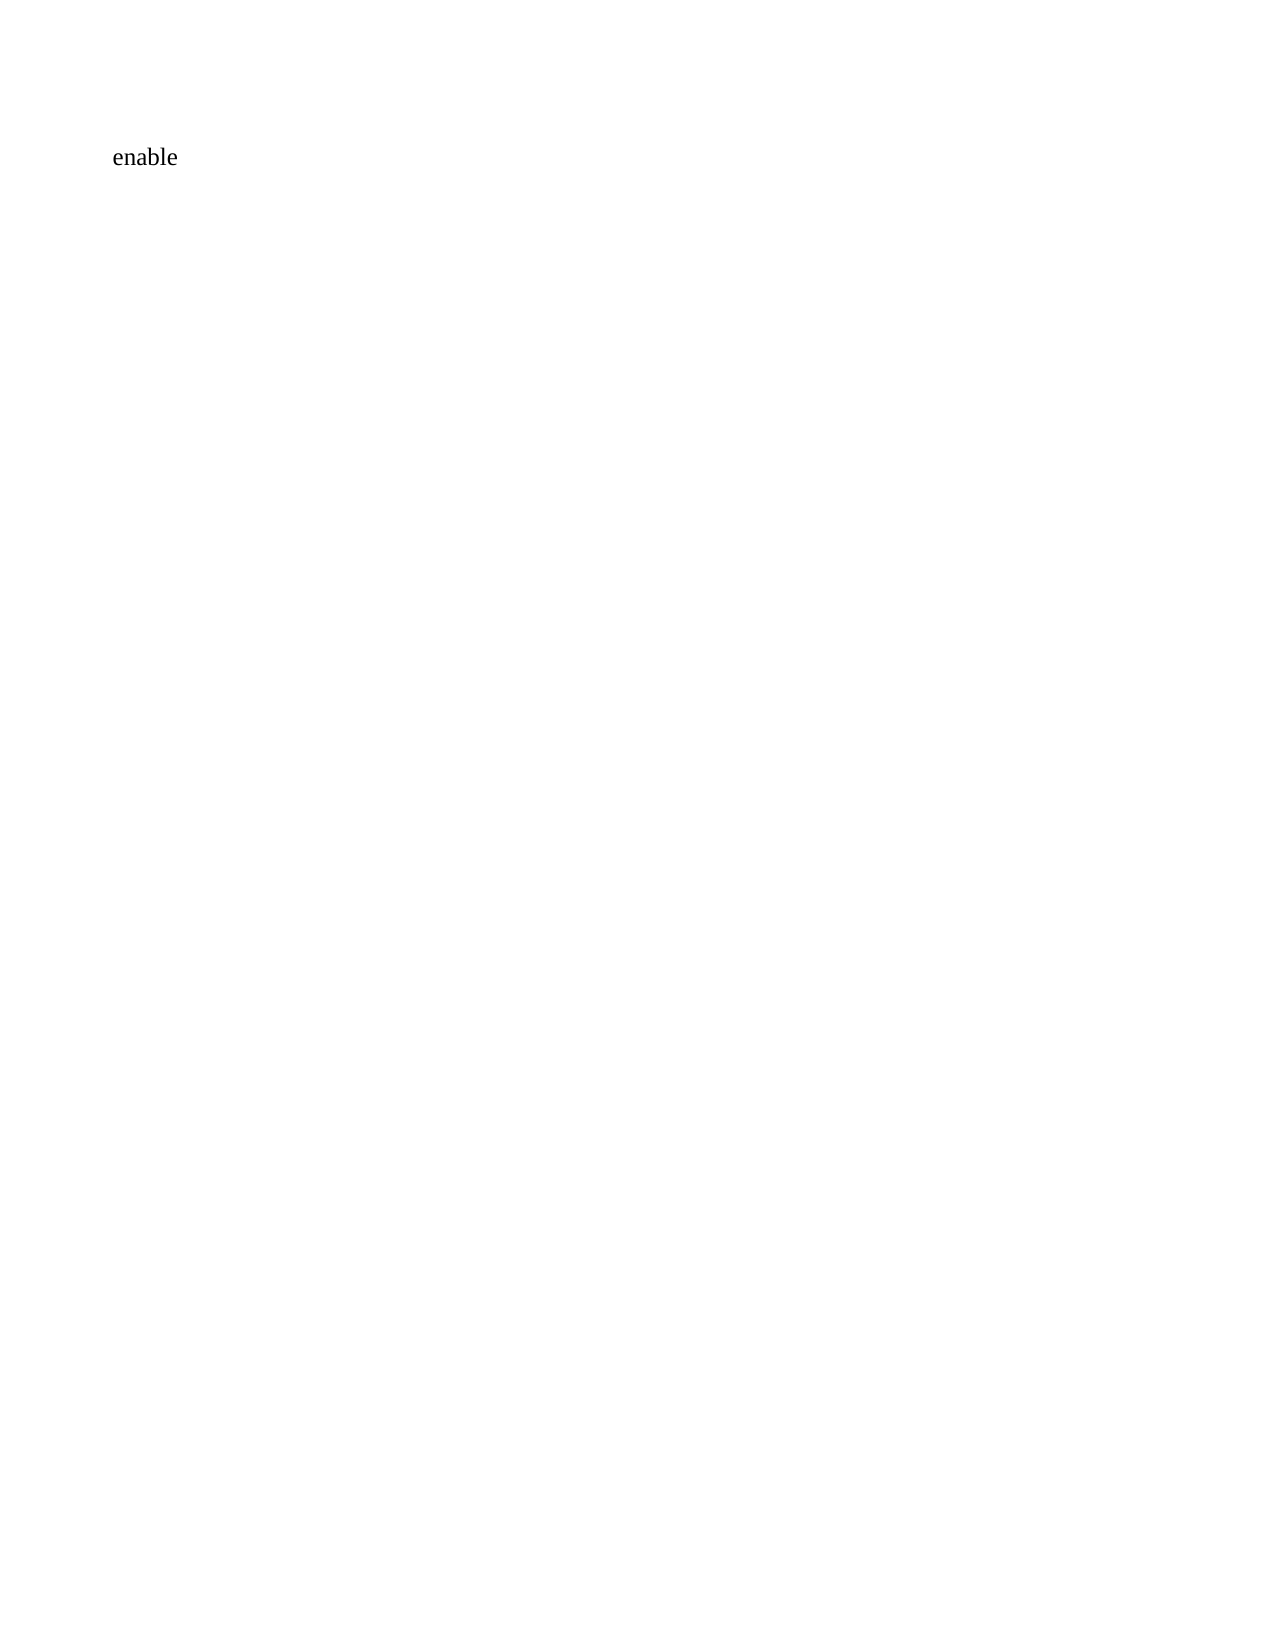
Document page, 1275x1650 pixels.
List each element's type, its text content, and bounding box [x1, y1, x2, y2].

text enable [112, 142, 1172, 170]
